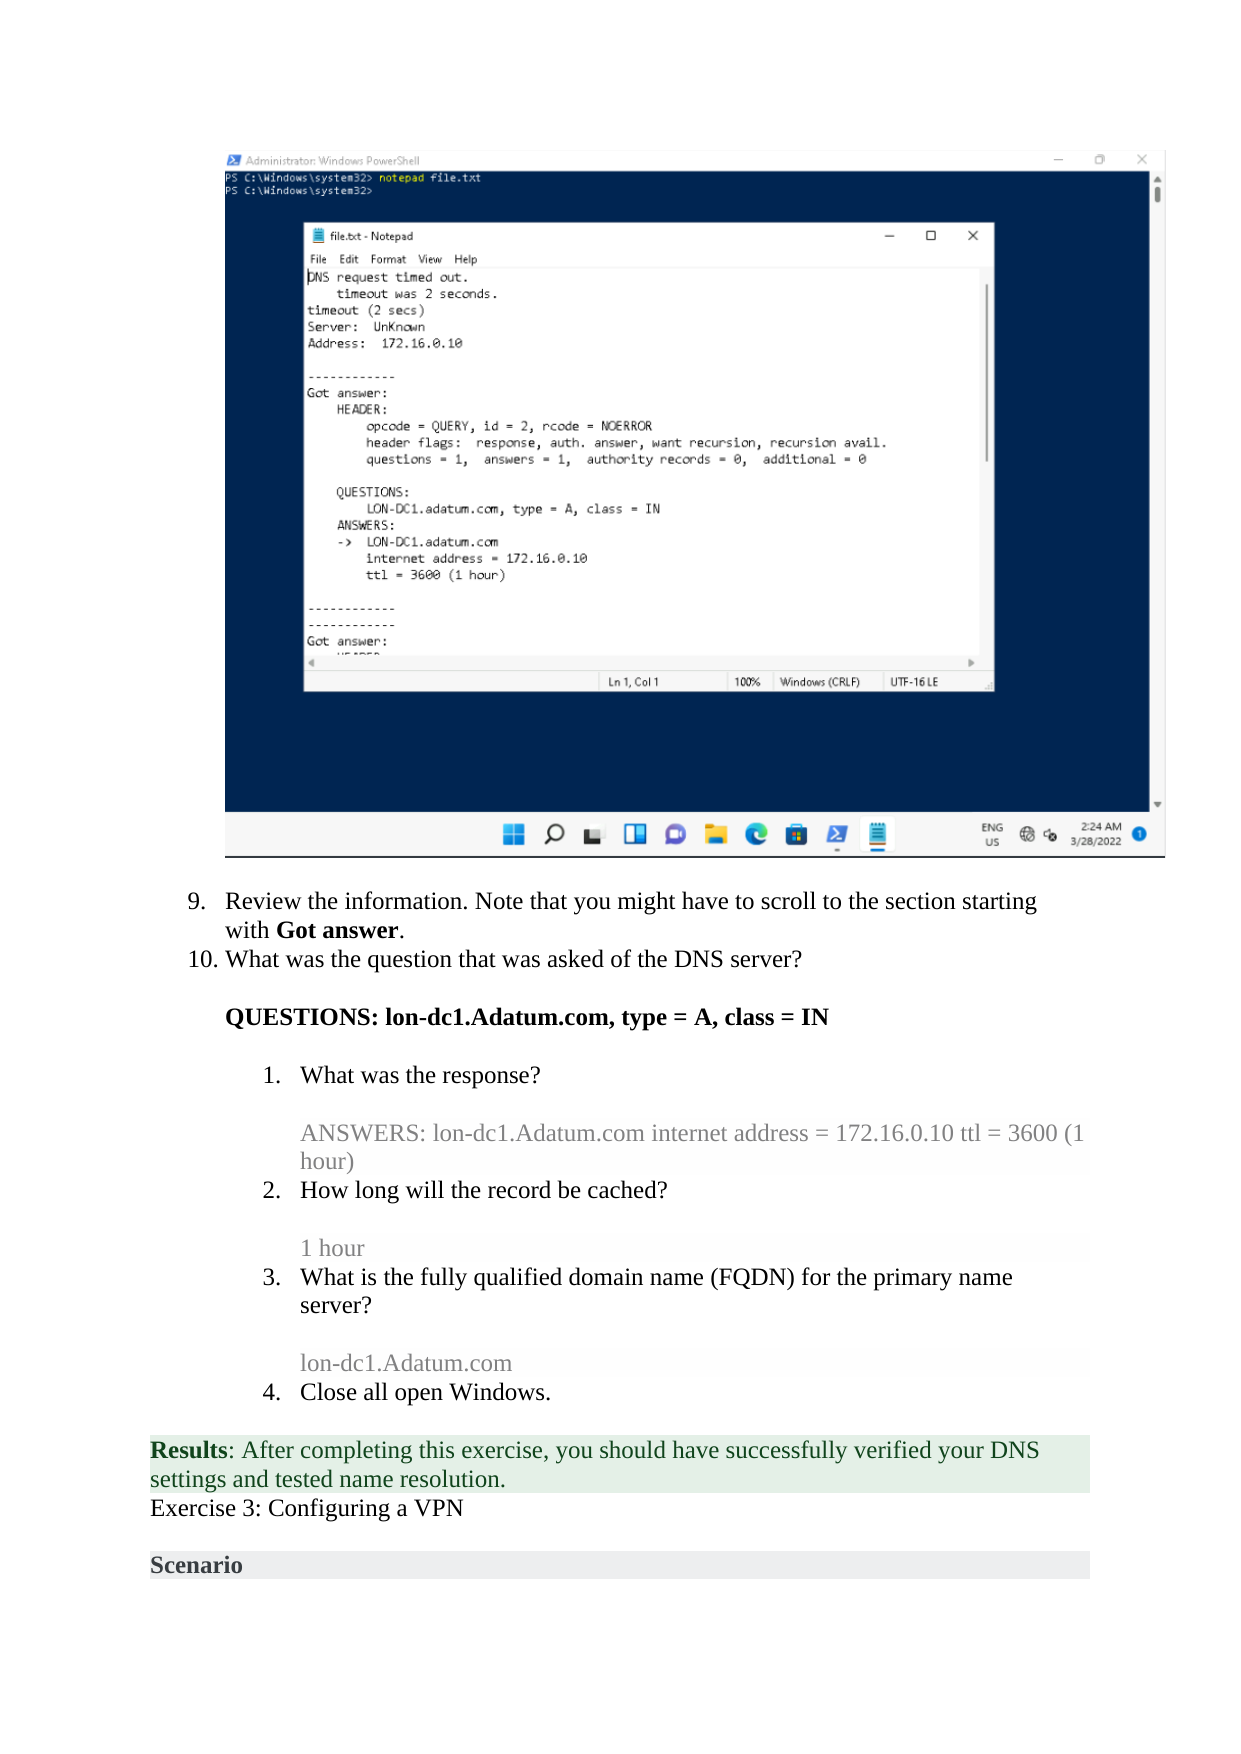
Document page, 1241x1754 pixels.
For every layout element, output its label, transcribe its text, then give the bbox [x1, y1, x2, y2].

text lon-dc1.Adatum.com [300, 1348, 1090, 1377]
text QUESTIONS: lon-dc1.Adatum.com, type = A, class = IN [225, 1002, 1090, 1031]
list What was the question that was asked of the DNS server? [187, 944, 1090, 973]
list Close all open Windows. [262, 1377, 1090, 1406]
list What is the fully qualified domain name (FQDN) for the primary name server? [262, 1262, 1090, 1319]
picture [225, 150, 1166, 858]
text Scenario [150, 1551, 1090, 1579]
text ANSWERS: lon-dc1.Adatum.com internet address = 172.16.0.10 ttl = 3600 (1 hour) [300, 1118, 1090, 1175]
list What was the response? [262, 1060, 1090, 1088]
list How long will the record be cached? [262, 1175, 1090, 1204]
text Exercise 3: Configuring a VPN [150, 1493, 1090, 1521]
list Review the information. Note that you might have to scroll to the section starting with Got answer. [187, 886, 1090, 944]
text 1 hour [300, 1233, 1090, 1262]
text Results: After completing this exercise, you should have successfully verified your DNS settings and tested name resolution. [150, 1435, 1090, 1493]
